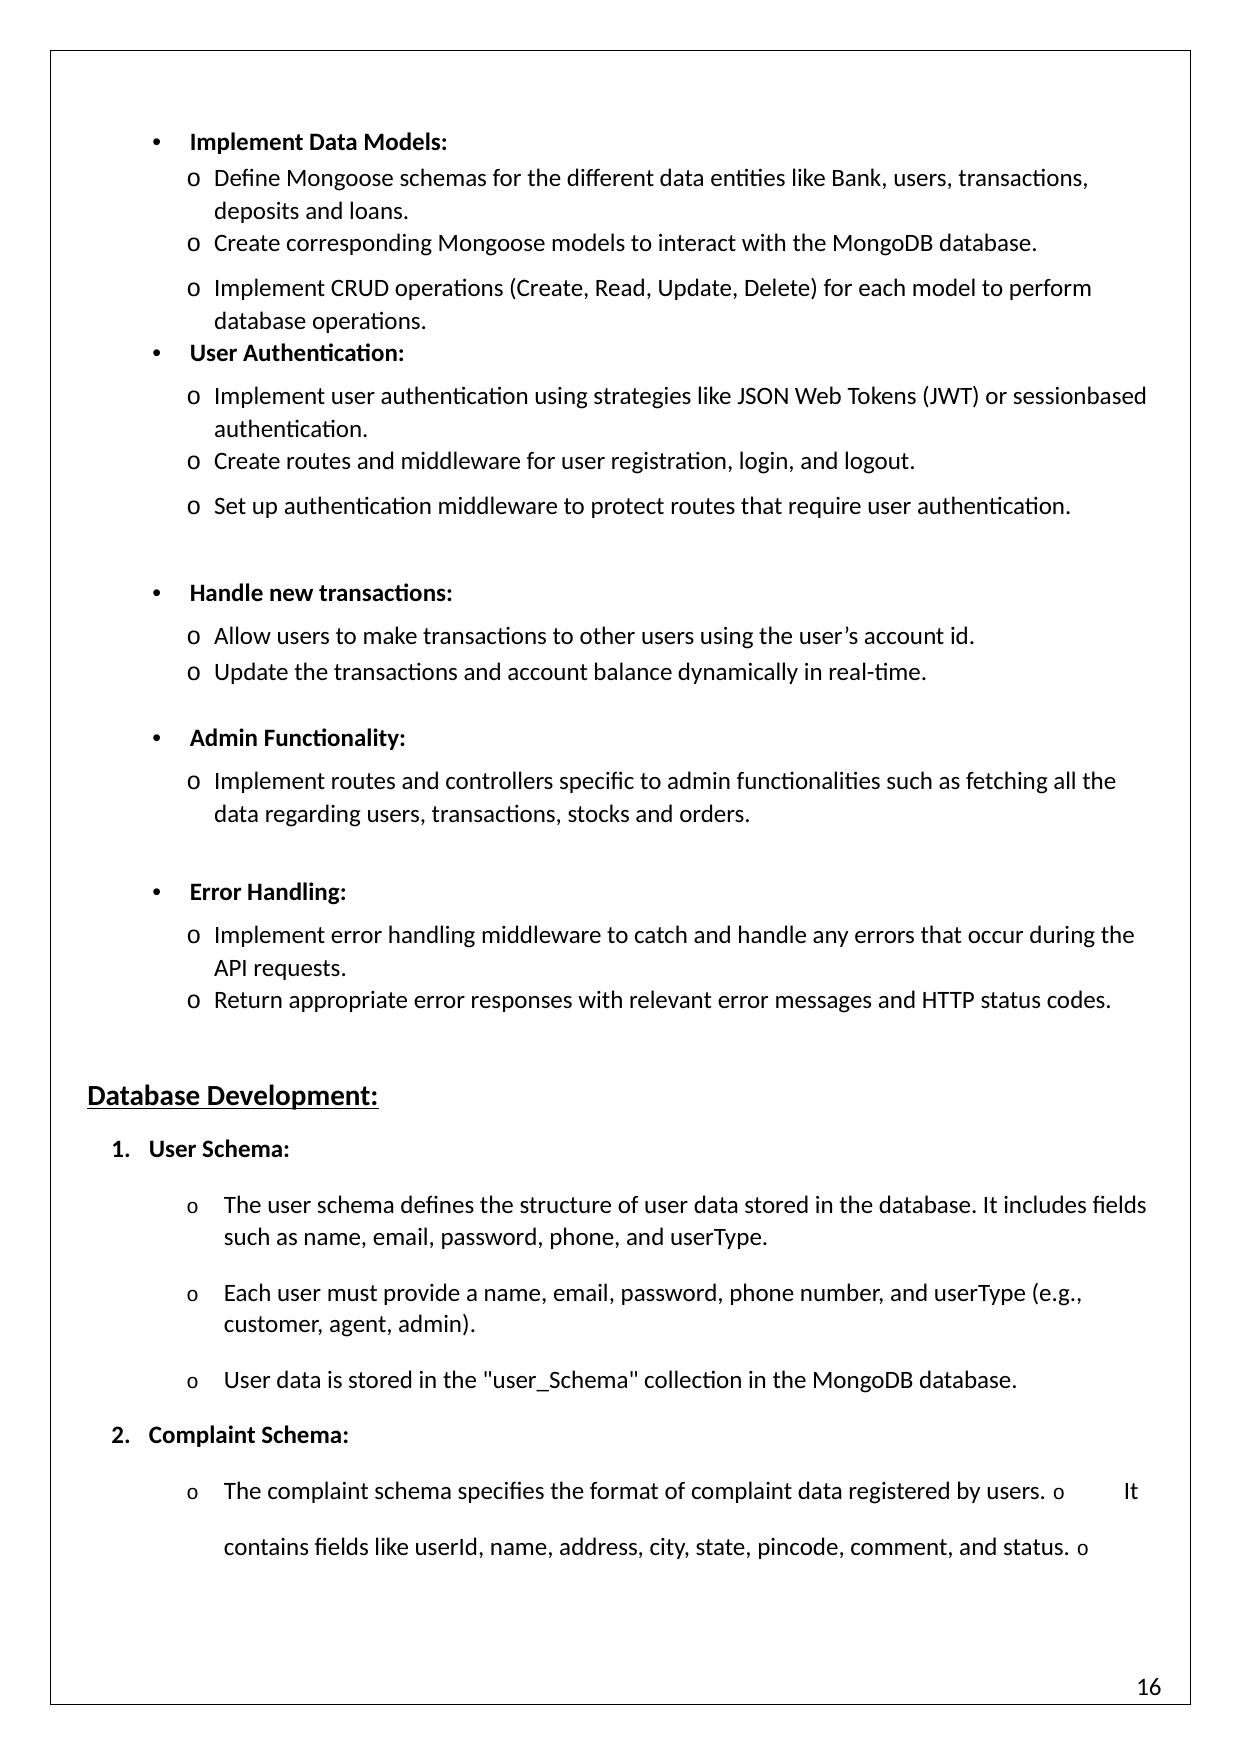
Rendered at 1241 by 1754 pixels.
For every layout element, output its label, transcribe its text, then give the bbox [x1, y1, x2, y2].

list Set up authentication middleware to protect routes that require user authentication. [186, 490, 1166, 522]
list Implement error handling middleware to catch and handle any errors that occur during the API requests. [186, 919, 1166, 982]
list Error Handling: [152, 876, 1166, 907]
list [186, 1475, 1166, 1561]
list Implement CRUD operations (Create, Read, Update, Delete) for each model to perform database operations. [186, 272, 1166, 336]
list The user schema defines the structure of user data stored in the database. It includes fields such as name, email, password, phone, and userType. [186, 1189, 1166, 1251]
list Return appropriate error responses with relevant error messages and HTTP status codes. [186, 984, 1166, 1016]
list Create routes and middleware for user registration, login, and logout. [186, 445, 1166, 477]
list Define Mongoose schemas for the different data entities like Bank, users, transactions, deposits and loans. [186, 162, 1166, 226]
list User data is stored in the "user_Schema" collection in the MongoDB database. [186, 1364, 1166, 1395]
list Admin Functionality: [152, 722, 1166, 753]
list Complaint Schema: [111, 1419, 1166, 1450]
list Implement Data Models: [152, 126, 1166, 156]
text Database Development: [74, 1077, 1166, 1113]
list Each user must provide a name, email, password, phone number, and userType (e.g., customer, agent, admin). [186, 1277, 1166, 1339]
list Implement user authentication using strategies like JSON Web Tokens (JWT) or sessionbased authentication. [186, 380, 1166, 443]
list Handle new transactions: [152, 577, 1166, 608]
list Implement routes and controllers specific to admin functionalities such as fetching all the data regarding users, transactions, stocks and orders. [186, 765, 1166, 828]
list User Schema: [111, 1133, 1166, 1164]
list Update the transactions and account balance dynamically in real-time. [186, 656, 1166, 688]
list Create corresponding Mongoose models to interact with the MongoDB database. [186, 227, 1166, 259]
list Allow users to make transactions to other users using the user’s account id. [186, 620, 1166, 652]
list User Authentication: [152, 337, 1166, 368]
